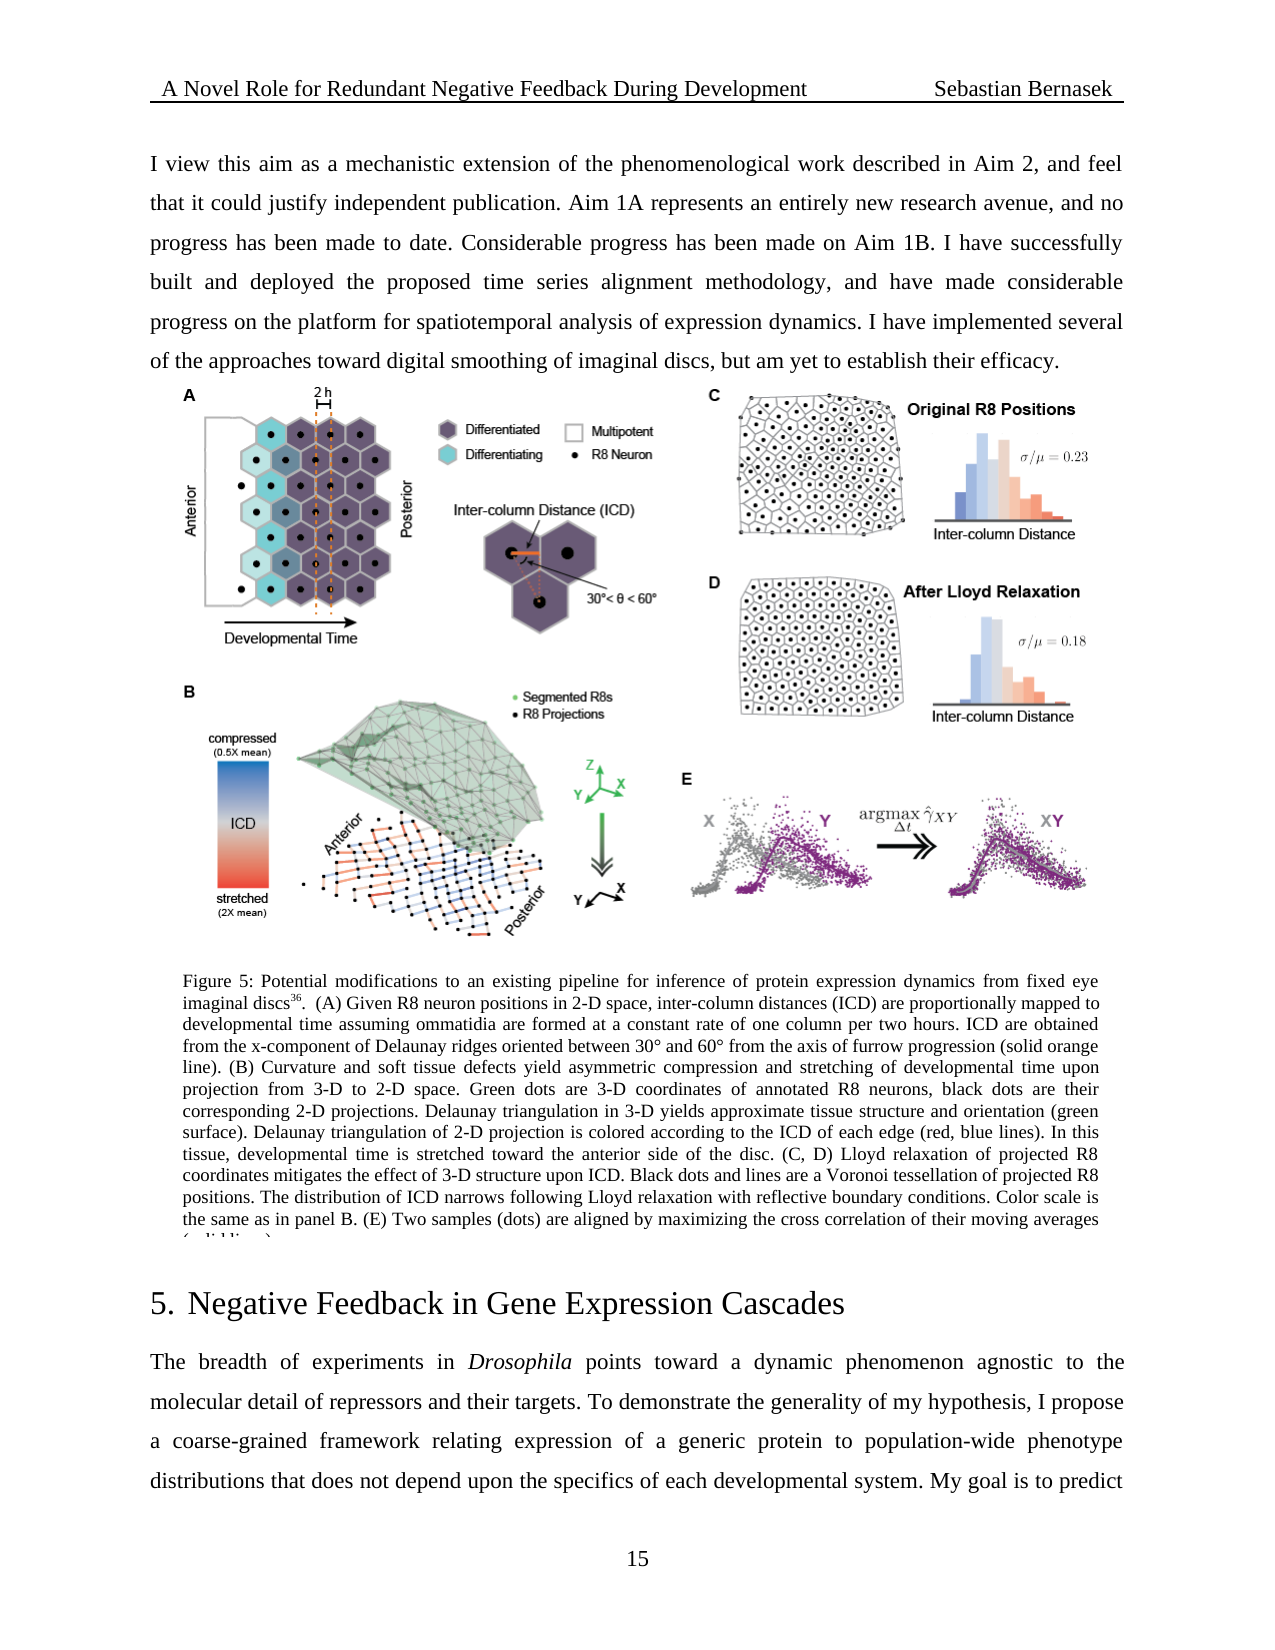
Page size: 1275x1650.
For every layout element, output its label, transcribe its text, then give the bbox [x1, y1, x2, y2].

picture [183, 386, 1088, 940]
text I view this aim as a mechanistic extension of the phenomenological work described in Aim 2, and feel that it could justify independent publication. Aim 1A represents an entirely new research avenue, and no progress has been made to date. Considerable progress has been made on Aim 1B. I have successfully built and deployed the proposed time series alignment methodology, and have made considerable progress on the platform for spatiotemporal analysis of expression dynamics. I have implemented several of the approaches toward digital smoothing of imaginal discs, but am yet to establish their efficacy. [150, 150, 1125, 374]
subtitle Negative Feedback in Gene Expression Cascades [150, 1283, 1125, 1322]
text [150, 1348, 1125, 1493]
